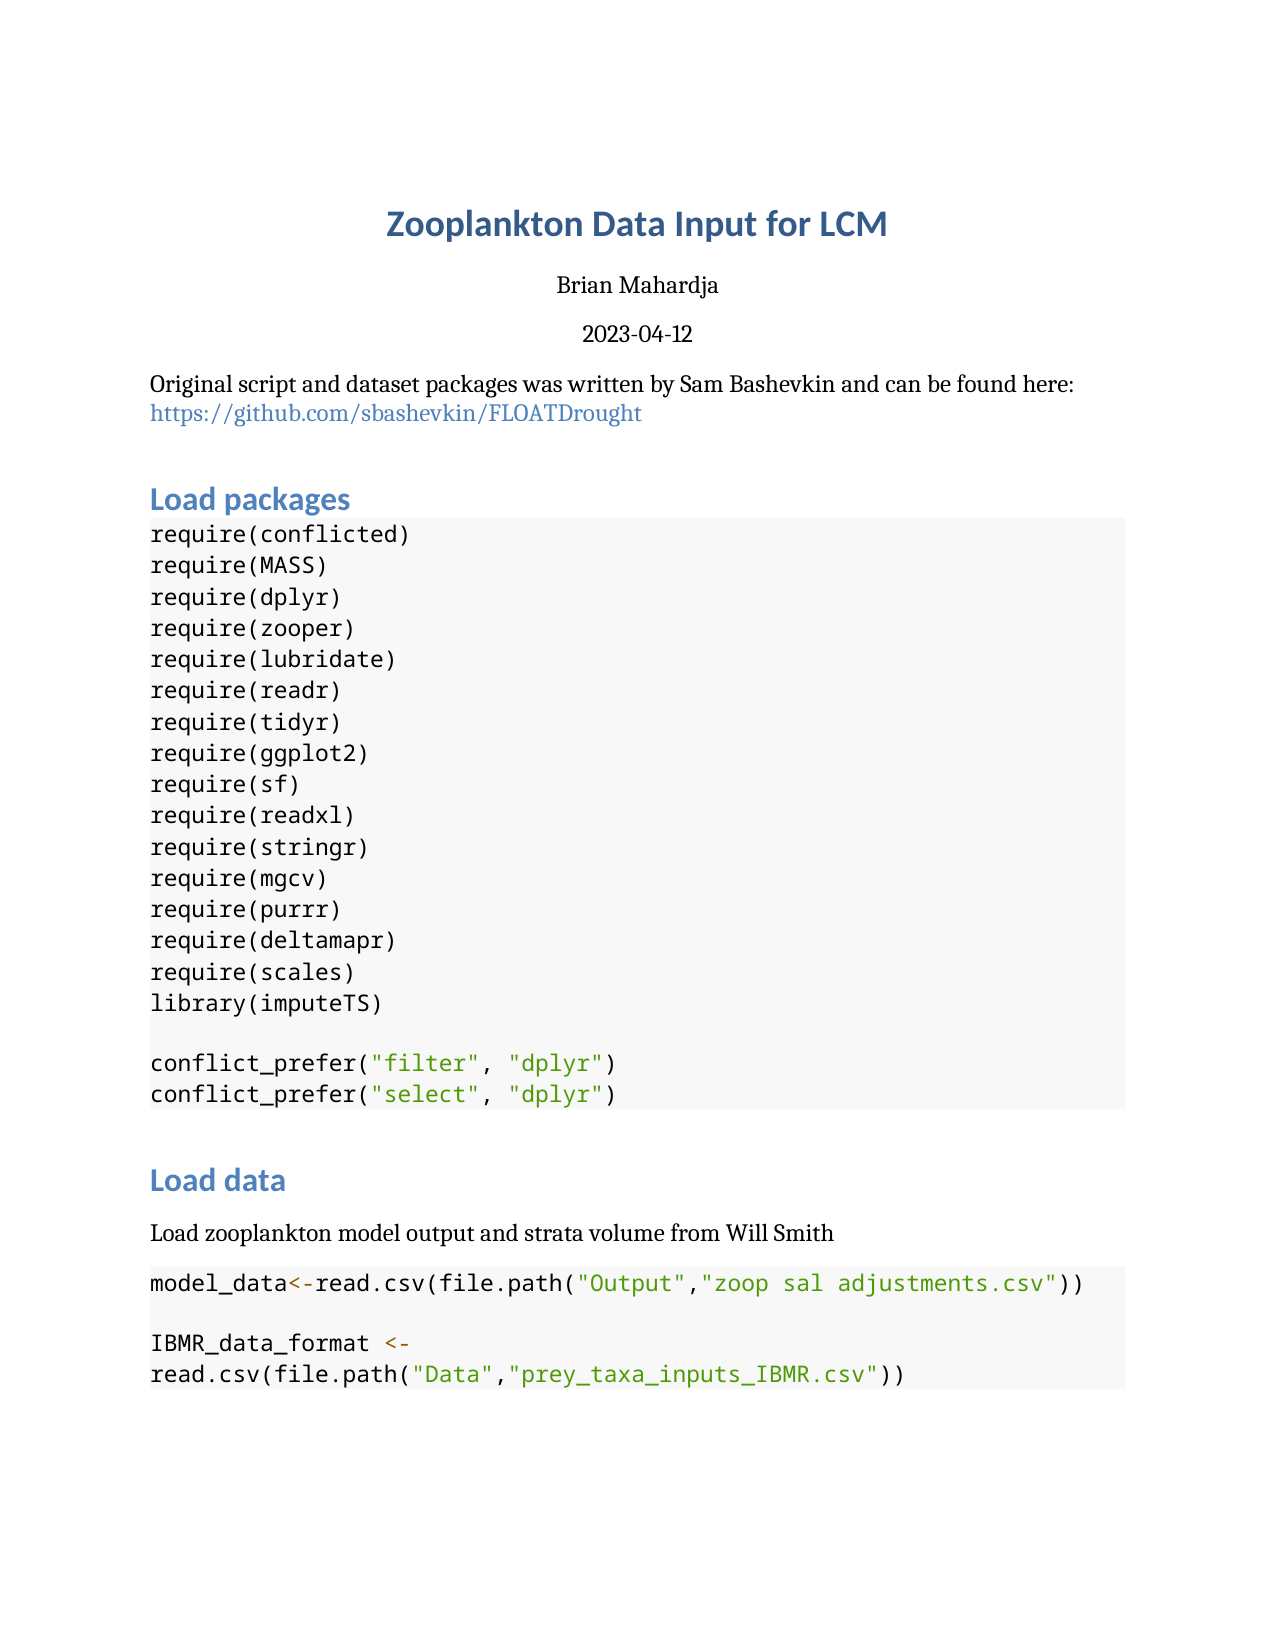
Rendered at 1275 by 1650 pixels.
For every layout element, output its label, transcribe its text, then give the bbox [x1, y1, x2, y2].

subtitle Load packages [150, 477, 1125, 518]
text Brian Mahardja [150, 271, 1125, 299]
text 2023-04-12 [150, 320, 1125, 349]
text Load zooplankton model output and strata volume from Will Smith [150, 1219, 1125, 1248]
text model_data<-read.csv(file.path("Output","zoop sal adjustments.csv")) IBMR_data_format <- read.csv(file.path("Data","prey_taxa_inputs_IBMR.csv")) [150, 1266, 1125, 1389]
text Original script and dataset packages was written by Sam Bashevkin and can be found here: https://github.com/sbashevkin/FLOATDrought [150, 370, 1125, 427]
subtitle Load data [150, 1159, 1125, 1200]
text require(conflicted) require(MASS) require(dplyr) require(zooper) require(lubridate) require(readr) require(tidyr) require(ggplot2) require(sf) require(readxl) require(stringr) require(mgcv) require(purrr) require(deltamapr) require(scales) library(imputeTS) conflict_prefer("filter", "dplyr") conflict_prefer("select", "dplyr") [150, 518, 1125, 1109]
title Zooplankton Data Input for LCM [150, 200, 1125, 246]
